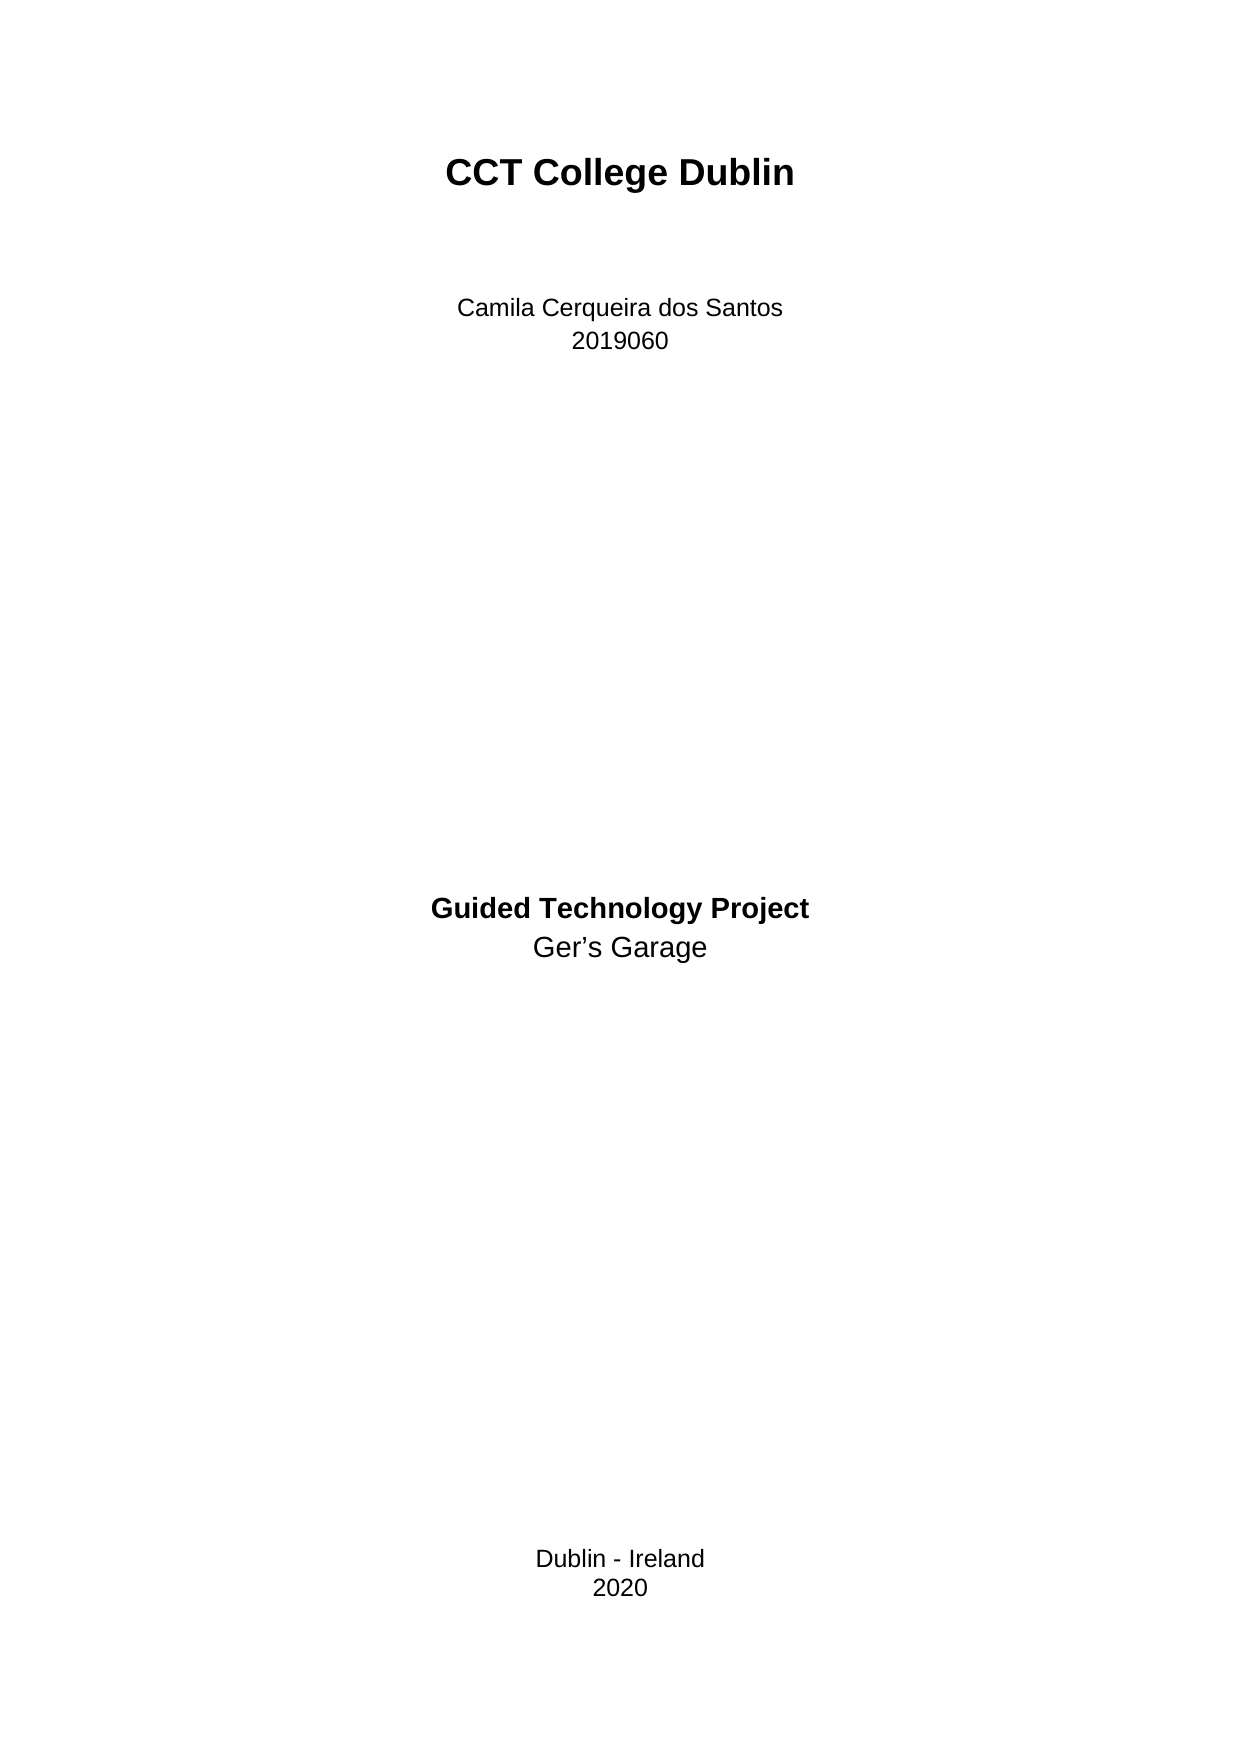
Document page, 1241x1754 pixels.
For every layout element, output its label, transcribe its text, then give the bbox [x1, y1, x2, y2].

text Dublin - Ireland [150, 1544, 1090, 1573]
text Ger’s Garage [150, 929, 1090, 963]
text 2019060 [150, 326, 1090, 355]
text Camila Cerqueira dos Santos [150, 293, 1090, 322]
text 2020 [150, 1573, 1090, 1602]
text CCT College Dublin [150, 150, 1090, 193]
text Guided Technology Project [150, 891, 1090, 924]
